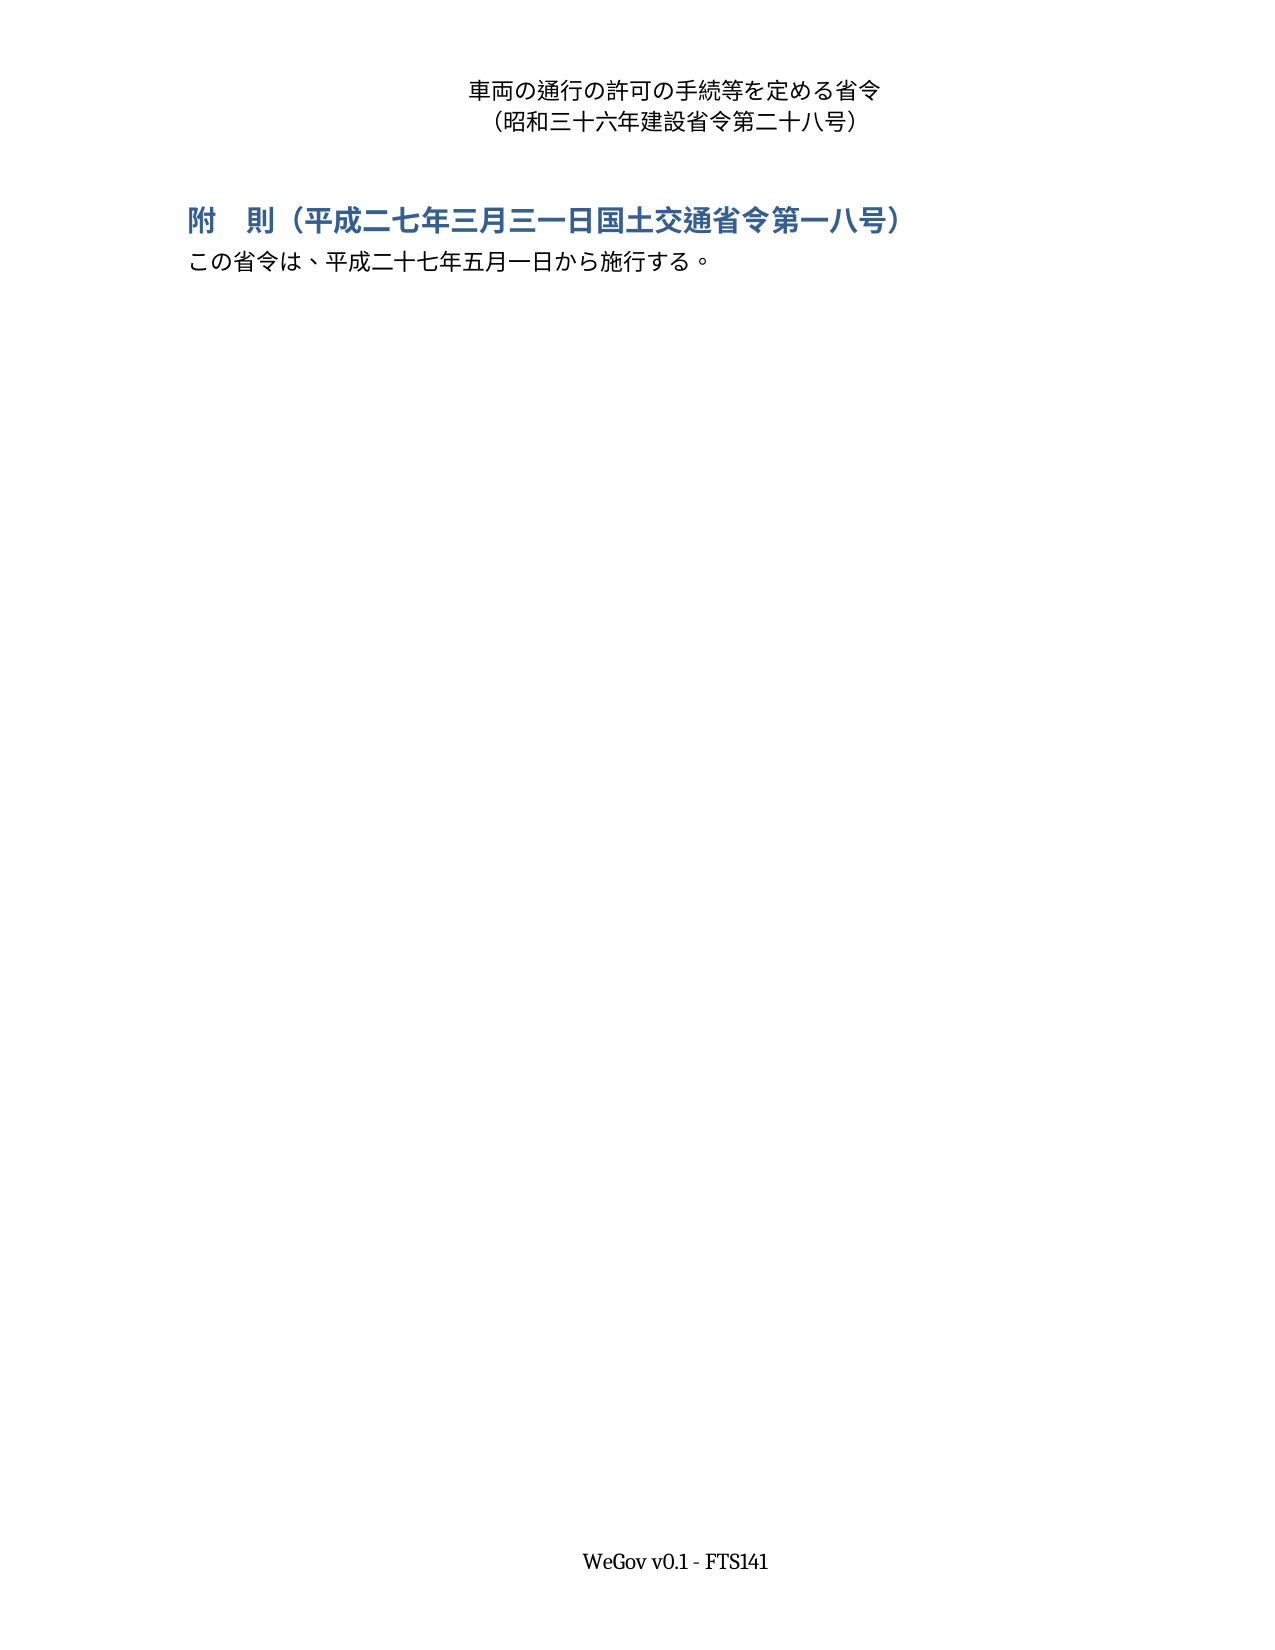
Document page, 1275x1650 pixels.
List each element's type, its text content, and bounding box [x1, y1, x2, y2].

subtitle 附 則（平成二七年三月三一日国土交通省令第一八号） [187, 200, 1087, 240]
text この省令は、平成二十七年五月一日から施行する。 [187, 246, 1087, 277]
